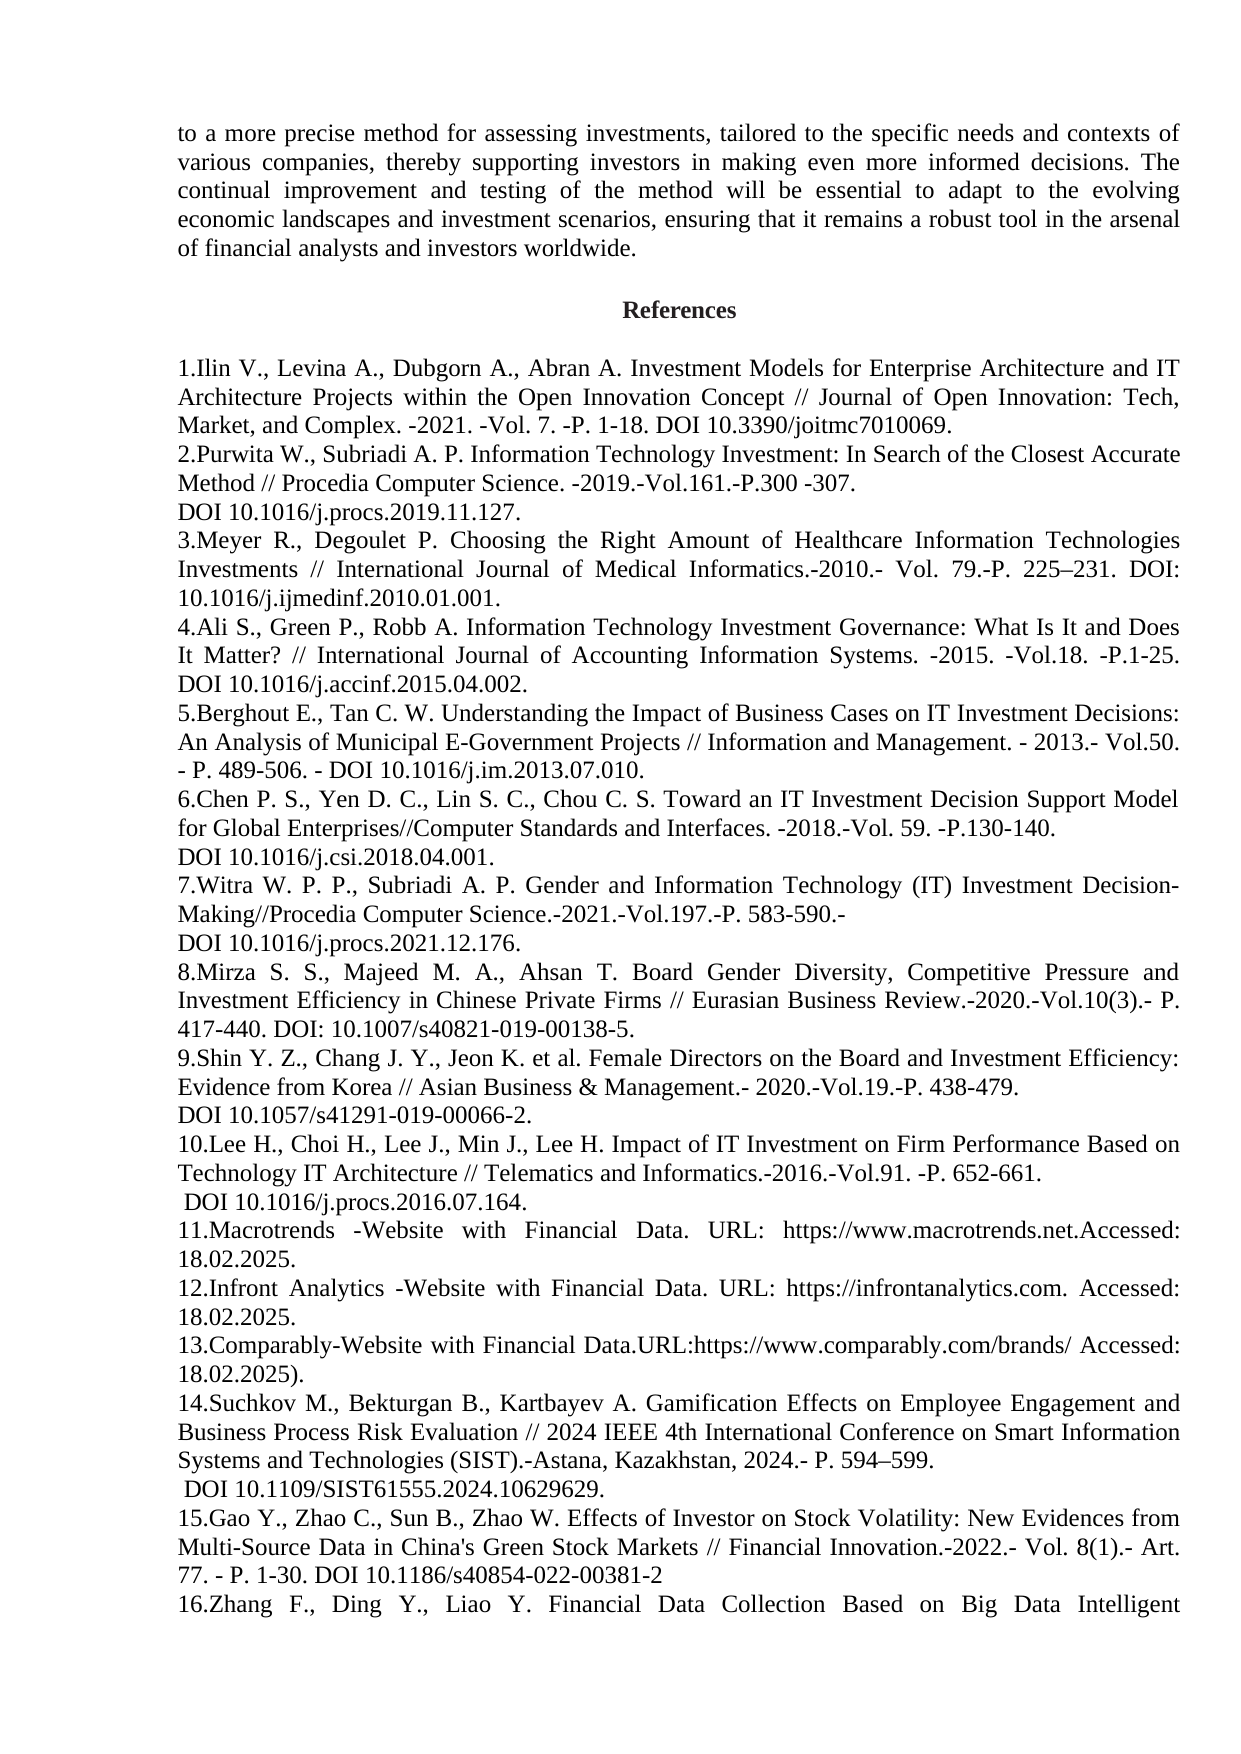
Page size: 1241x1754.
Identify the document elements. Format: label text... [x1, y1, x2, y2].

text 7.Witra W. P. P., Subriadi A. P. Gender and Information Technology (IT) Investment Decision-Making//Procedia Computer Science.-2021.-Vol.197.-P. 583-590.- [177, 870, 1181, 928]
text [177, 118, 1181, 262]
text 12.Infront Analytics -Website with Financial Data. URL: https://infrontanalytics.com. Accessed: 18.02.2025. [177, 1273, 1181, 1330]
text DOI 10.1109/SIST61555.2024.10629629. [177, 1474, 1181, 1503]
text 9.Shin Y. Z., Chang J. Y., Jeon K. et al. Female Directors on the Board and Investment Efficiency: Evidence from Korea // Asian Business & Management.- 2020.-Vol.19.-P. 438-479. [177, 1043, 1181, 1100]
text 11.Macrotrends -Website with Financial Data. URL: https://www.macrotrends.net.Accessed: 18.02.2025. [177, 1215, 1181, 1273]
text DOI 10.1016/j.csi.2018.04.001. [177, 842, 1181, 870]
text 8.Mirza S. S., Majeed M. A., Ahsan T. Board Gender Diversity, Competitive Pressure and Investment Efficiency in Chinese Private Firms // Eurasian Business Review.-2020.-Vol.10(3).- P. 417-440. DOI: 10.1007/s40821-019-00138-5. [177, 957, 1181, 1043]
text 2.Purwita W., Subriadi A. P. Information Technology Investment: In Search of the Closest Accurate Method // Procedia Computer Science. -2019.-Vol.161.-P.300 -307. [177, 439, 1181, 497]
text 1.Ilin V., Levina A., Dubgorn A., Abran A. Investment Models for Enterprise Architecture and IT Architecture Projects within the Open Innovation Concept // Journal of Open Innovation: Tech, Market, and Complex. -2021. -Vol. 7. -P. 1-18. DOI 10.3390/joitmc7010069. [177, 353, 1181, 439]
text 5.Berghout E., Tan C. W. Understanding the Impact of Business Cases on IT Investment Decisions: An Analysis of Municipal E-Government Projects // Information and Management. - 2013.- Vol.50. - P. 489-506. - DOI 10.1016/j.im.2013.07.010. [177, 698, 1181, 784]
text 15.Gao Y., Zhao C., Sun B., Zhao W. Effects of Investor on Stock Volatility: New Evidences from Multi-Source Data in China's Green Stock Markets // Financial Innovation.-2022.- Vol. 8(1).- Art. 77. - P. 1-30. DOI 10.1186/s40854-022-00381-2 [177, 1503, 1181, 1589]
text 10.Lee H., Choi H., Lee J., Min J., Lee H. Impact of IT Investment on Firm Performance Based on Technology IT Architecture // Telematics and Informatics.-2016.-Vol.91. -P. 652-661. [177, 1129, 1181, 1187]
text 6.Chen P. S., Yen D. C., Lin S. C., Chou C. S. Toward an IT Investment Decision Support Model for Global Enterprises//Computer Standards and Interfaces. -2018.-Vol. 59. -P.130-140. [177, 784, 1181, 842]
text DOI 10.1016/j.procs.2016.07.164. [177, 1187, 1181, 1215]
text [177, 1589, 1181, 1618]
text 4.Ali S., Green P., Robb A. Information Technology Investment Governance: What Is It and Does It Matter? // International Journal of Accounting Information Systems. -2015. -Vol.18. -P.1-25. DOI 10.1016/j.accinf.2015.04.002. [177, 612, 1181, 698]
text DOI 10.1016/j.procs.2019.11.127. [177, 497, 1181, 525]
text References [177, 295, 1181, 324]
text 13.Comparably-Website with Financial Data.URL:https://www.comparably.com/brands/ Accessed: 18.02.2025). [177, 1330, 1181, 1388]
text 14.Suchkov M., Bekturgan B., Kartbayev A. Gamification Effects on Employee Engagement and Business Process Risk Evaluation // 2024 IEEE 4th International Conference on Smart Information Systems and Technologies (SIST).-Astana, Kazakhstan, 2024.- P. 594–599. [177, 1388, 1181, 1474]
text DOI 10.1016/j.procs.2021.12.176. [177, 928, 1181, 957]
text 3.Meyer R., Degoulet P. Choosing the Right Amount of Healthcare Information Technologies Investments // International Journal of Medical Informatics.-2010.- Vol. 79.-P. 225–231. DOI: 10.1016/j.ijmedinf.2010.01.001. [177, 525, 1181, 612]
text DOI 10.1057/s41291-019-00066-2. [177, 1100, 1181, 1129]
